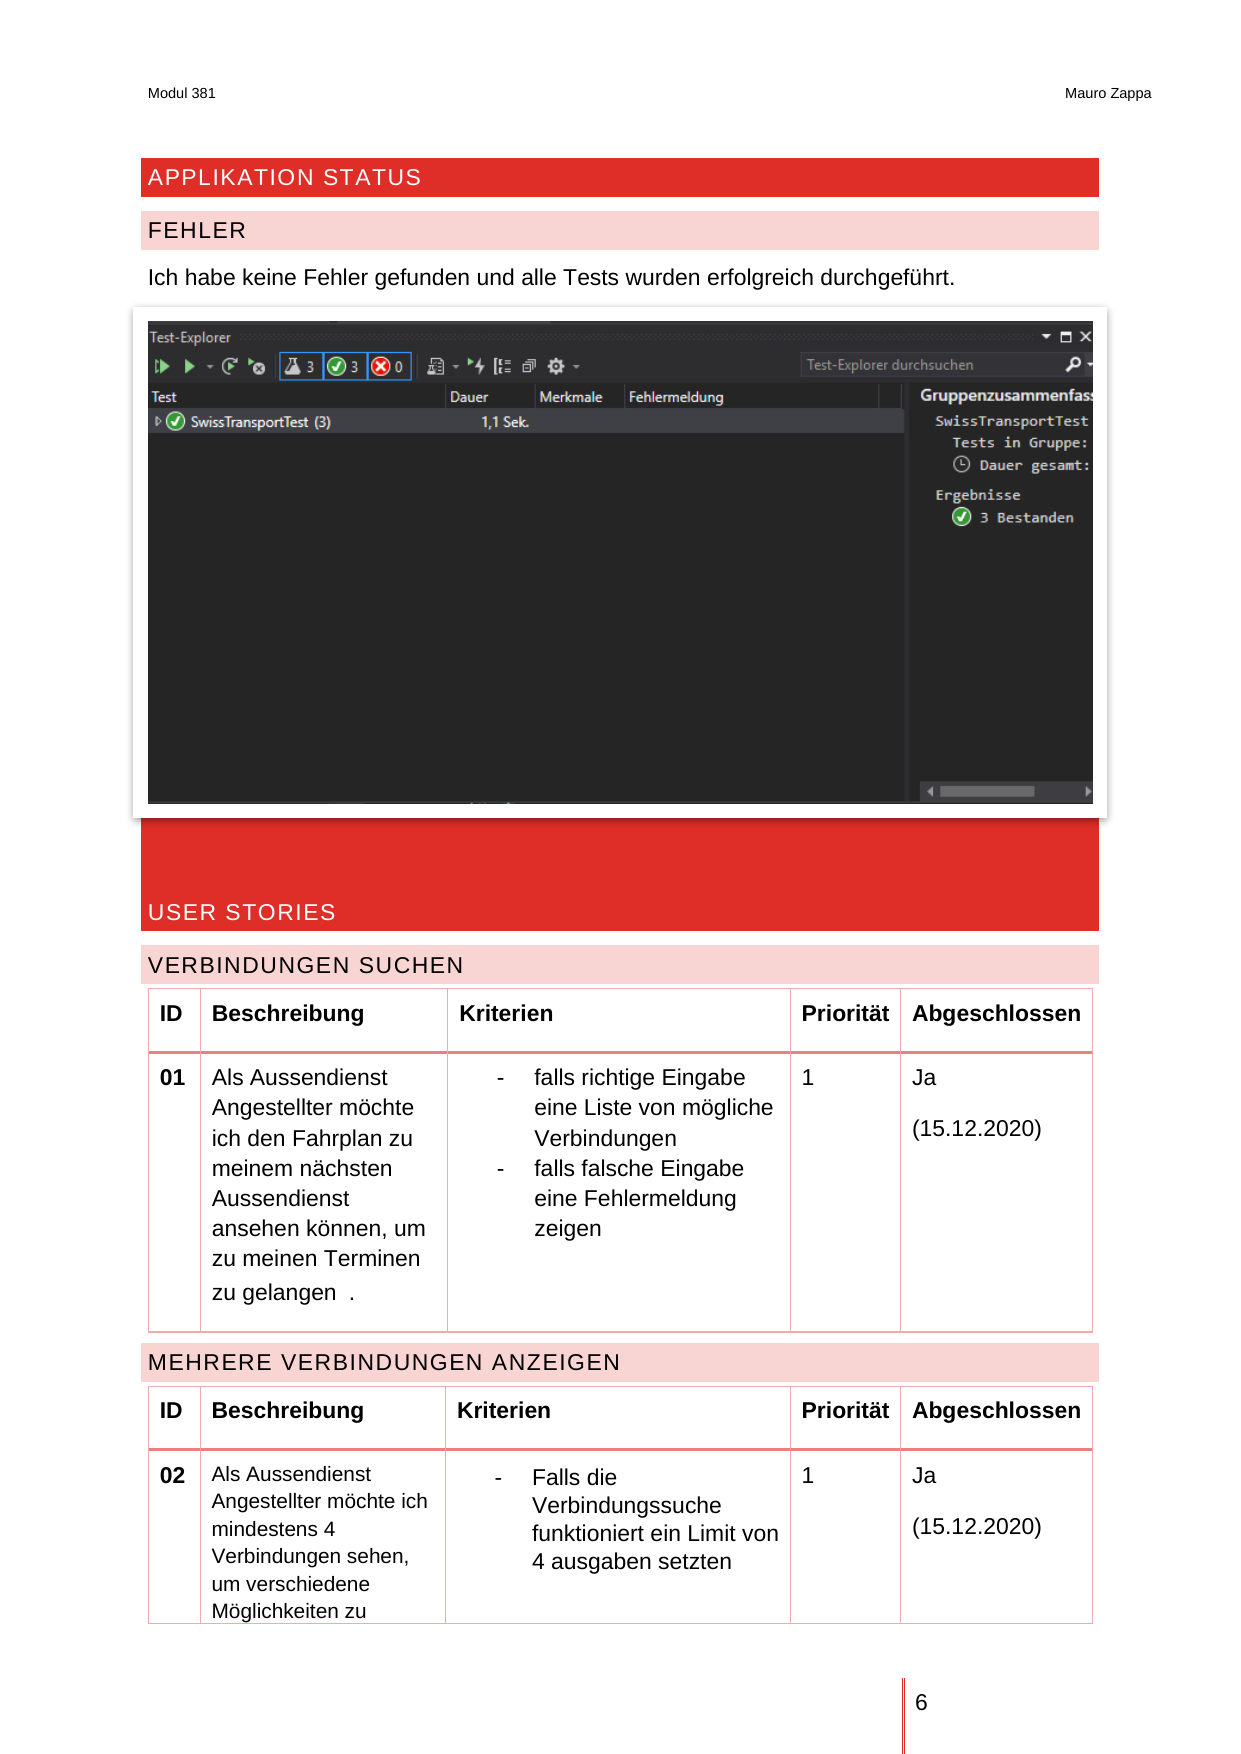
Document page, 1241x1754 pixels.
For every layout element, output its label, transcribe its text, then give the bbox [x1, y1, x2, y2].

subtitle Applikation Status [148, 164, 1092, 191]
table_header Kriterien [446, 1387, 790, 1448]
table_cell Als Aussendienst Angestellter möchte ich den Fahrplan zu meinem nächsten Aussendienst ansehen können, um zu meinen Terminen zu gelangen . [201, 1054, 447, 1331]
subtitle Verbindungen suchen [148, 952, 1092, 978]
table_cell Falls die Verbindungssuche funktioniert ein Limit von 4 ausgaben setzten [446, 1451, 790, 1623]
table_header ID [149, 989, 200, 1051]
table_header Priorität [791, 1387, 900, 1448]
table_cell falls richtige Eingabe eine Liste von mögliche Verbindungen falls falsche Eingabe eine Fehlermeldung zeigen [448, 1054, 790, 1331]
table_cell 02 [149, 1451, 200, 1623]
table_cell 1 [791, 1451, 900, 1623]
table_header Beschreibung [201, 989, 447, 1051]
table_header ID [149, 1387, 200, 1448]
table_header Priorität [791, 989, 900, 1051]
picture [148, 321, 1093, 804]
subtitle User Stories [148, 827, 1092, 925]
table_header Beschreibung [201, 1387, 445, 1448]
table_header Abgeschlossen [901, 1387, 1092, 1448]
table_cell 1 [791, 1054, 900, 1331]
table_cell 01 [149, 1054, 200, 1331]
subtitle Fehler [148, 218, 1092, 244]
table_header Abgeschlossen [901, 989, 1092, 1051]
text Ich habe keine Fehler gefunden und alle Tests wurden erfolgreich durchgeführt. [148, 264, 1092, 291]
subtitle mehrere Verbindungen anzeigen [148, 1349, 1092, 1376]
table_cell Als Aussendienst Angestellter möchte ich mindestens 4 Verbindungen sehen, um verschiedene Möglichkeiten zu haben. [201, 1451, 445, 1623]
table_header Kriterien [448, 989, 790, 1051]
table_cell Ja (15.12.2020) [901, 1054, 1092, 1331]
table_cell Ja (15.12.2020) [901, 1451, 1092, 1623]
